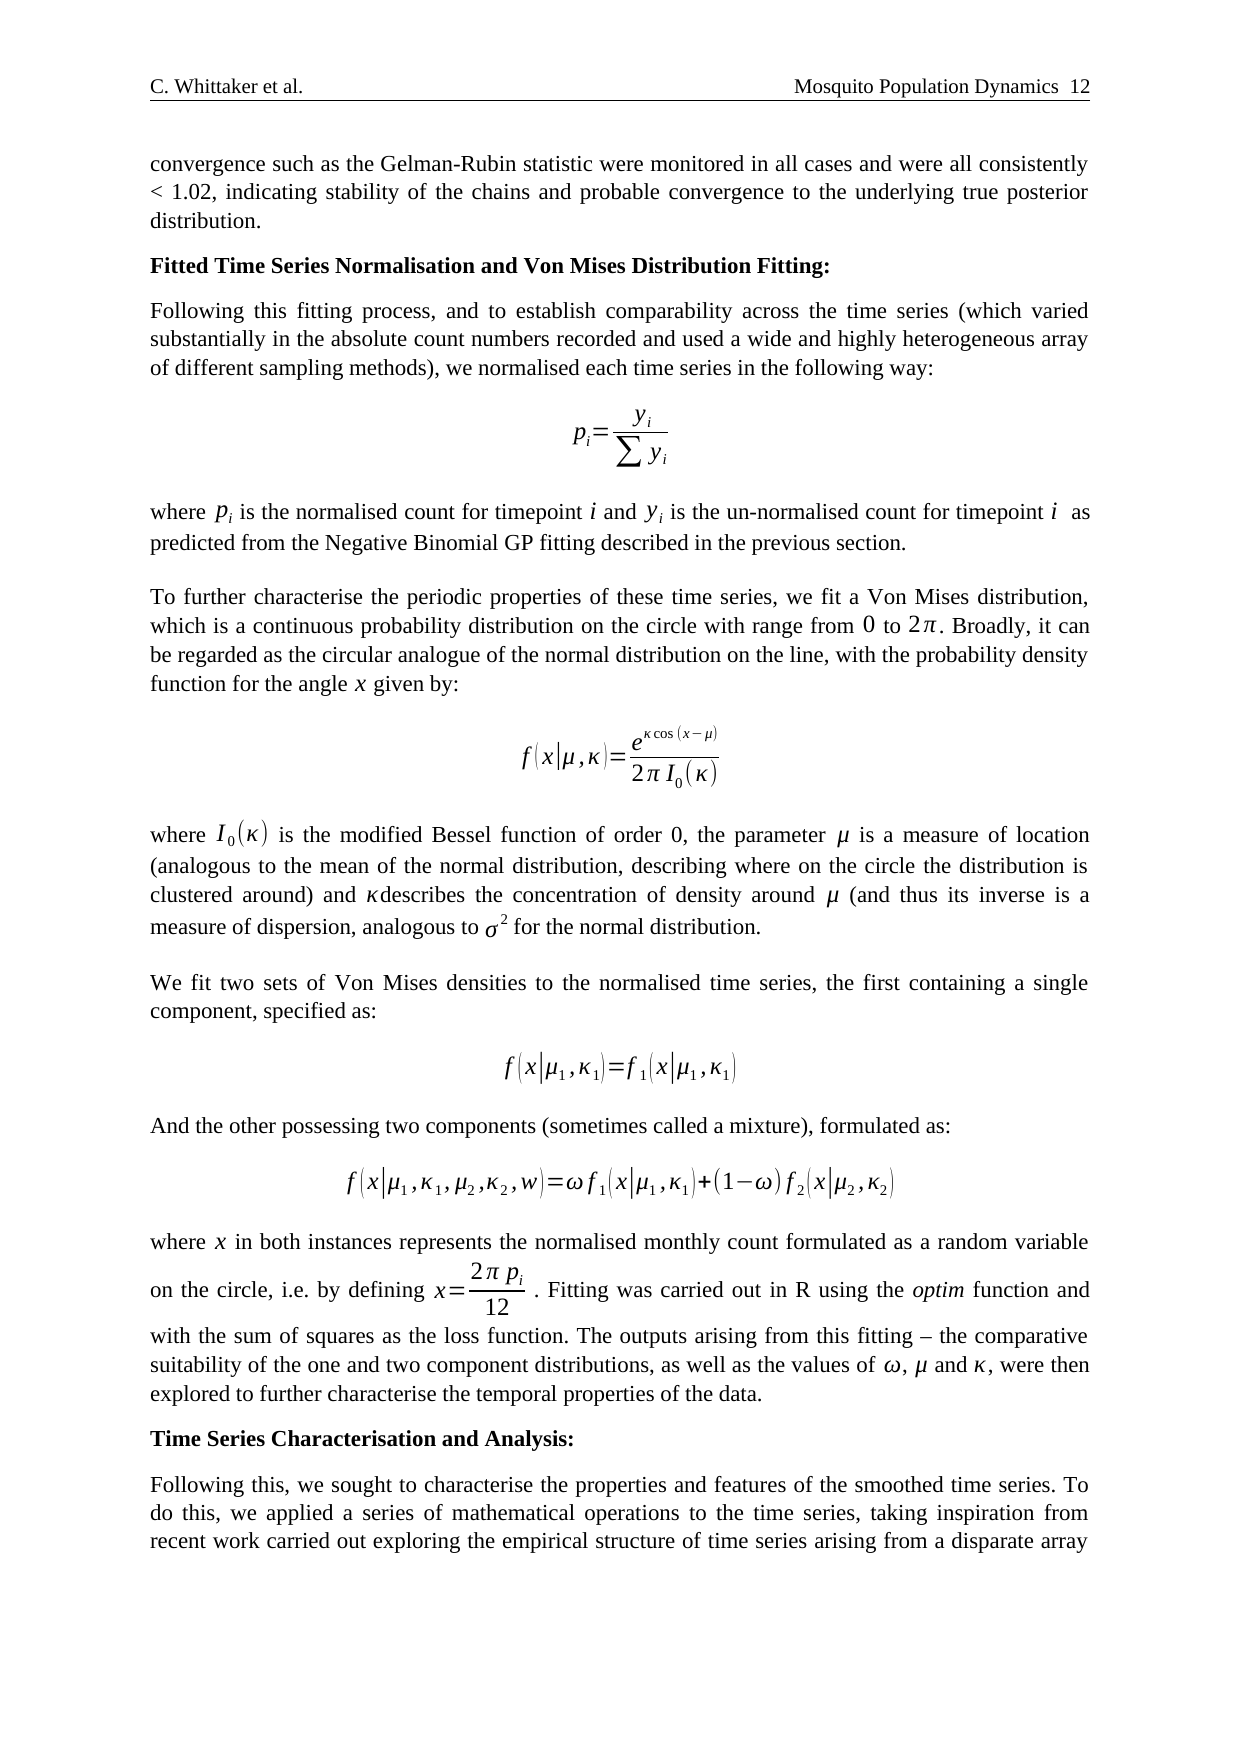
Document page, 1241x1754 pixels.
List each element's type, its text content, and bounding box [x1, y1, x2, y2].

text where in both instances represents the normalised monthly count formulated as a random variable on the circle, i.e. by defining . Fitting was carried out in R using the optim function and with the sum of squares as the loss function. The outputs arising from this fitting – the comparative suitability of the one and two component distributions, as well as the values of , and , were then explored to further characterise the temporal properties of the data. [150, 1228, 1090, 1407]
text Time Series Characterisation and Analysis: [150, 1426, 1090, 1452]
text where is the normalised count for timepoint and is the un-normalised count for timepoint as predicted from the Negative Binomial GP fitting described in the previous section. [150, 496, 1090, 556]
text Following this fitting process, and to establish comparability across the time series (which varied substantially in the absolute count numbers recorded and used a wide and highly heterogeneous array of different sampling methods), we normalised each time series in the following way: [150, 297, 1090, 380]
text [150, 150, 1090, 233]
text where is the modified Bessel function of order 0, the parameter is a measure of location (analogous to the mean of the normal distribution, describing where on the circle the distribution is clustered around) and describes the concentration of density around (and thus its inverse is a measure of dispersion, analogous to for the normal distribution. [150, 818, 1090, 942]
text Fitted Time Series Normalisation and Von Mises Distribution Fitting: [150, 252, 1090, 278]
text And the other possessing two components (sometimes called a mixture), formulated as: [150, 1112, 1090, 1139]
text To further characterise the periodic properties of these time series, we fit a Von Mises distribution, which is a continuous probability distribution on the circle with range from to . Broadly, it can be regarded as the circular analogue of the normal distribution on the line, with the probability density function for the angle given by: [150, 583, 1090, 697]
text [150, 1471, 1090, 1554]
text We fit two sets of Von Mises densities to the normalised time series, the first containing a single component, specified as: [150, 969, 1090, 1023]
